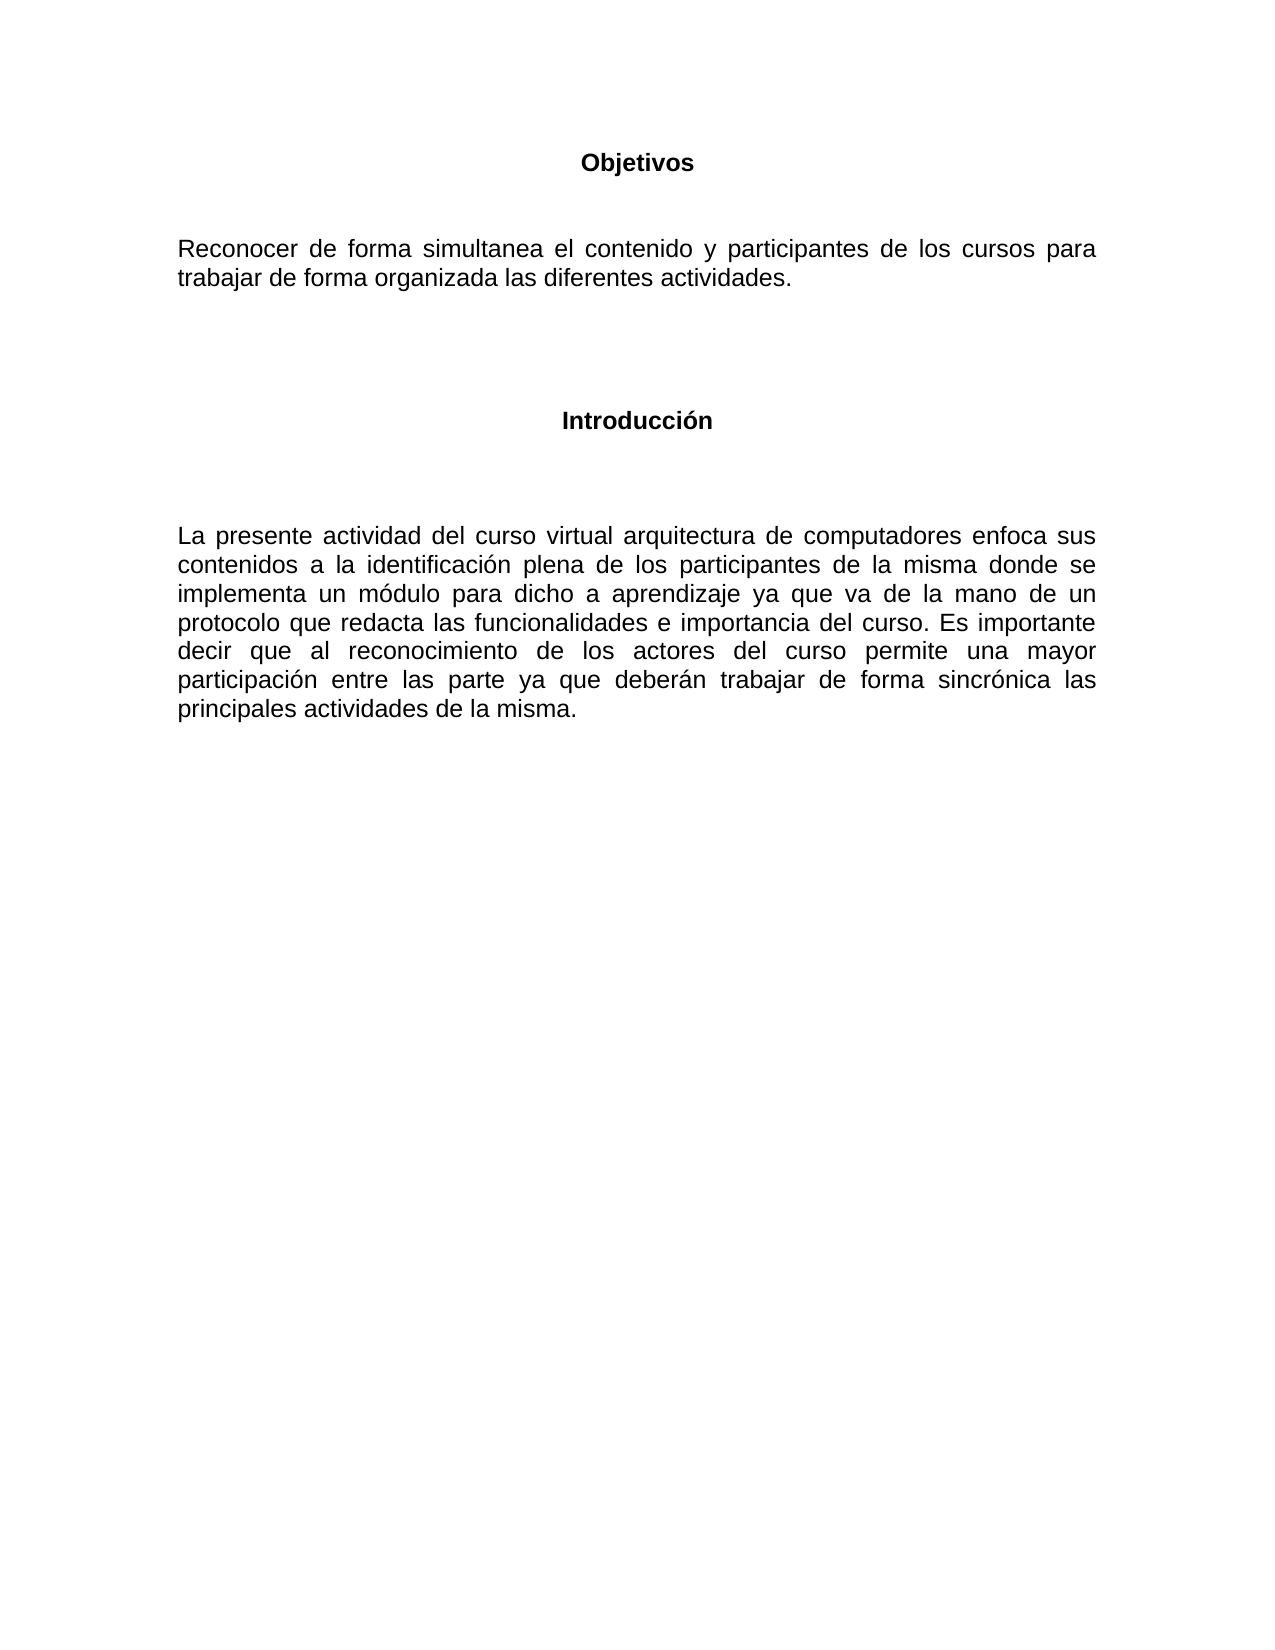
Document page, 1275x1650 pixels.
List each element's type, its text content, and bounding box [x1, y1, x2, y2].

text Reconocer de forma simultanea el contenido y participantes de los cursos para trabajar de forma organizada las diferentes actividades. [177, 234, 1098, 291]
text Objetivos [177, 148, 1098, 176]
text La presente actividad del curso virtual arquitectura de computadores enfoca sus contenidos a la identificación plena de los participantes de la misma donde se implementa un módulo para dicho a aprendizaje ya que va de la mano de un protocolo que redacta las funcionalidades e importancia del curso. Es importante decir que al reconocimiento de los actores del curso permite una mayor participación entre las parte ya que deberán trabajar de forma sincrónica las principales actividades de la misma. [177, 521, 1098, 723]
text Introducción [177, 406, 1098, 435]
